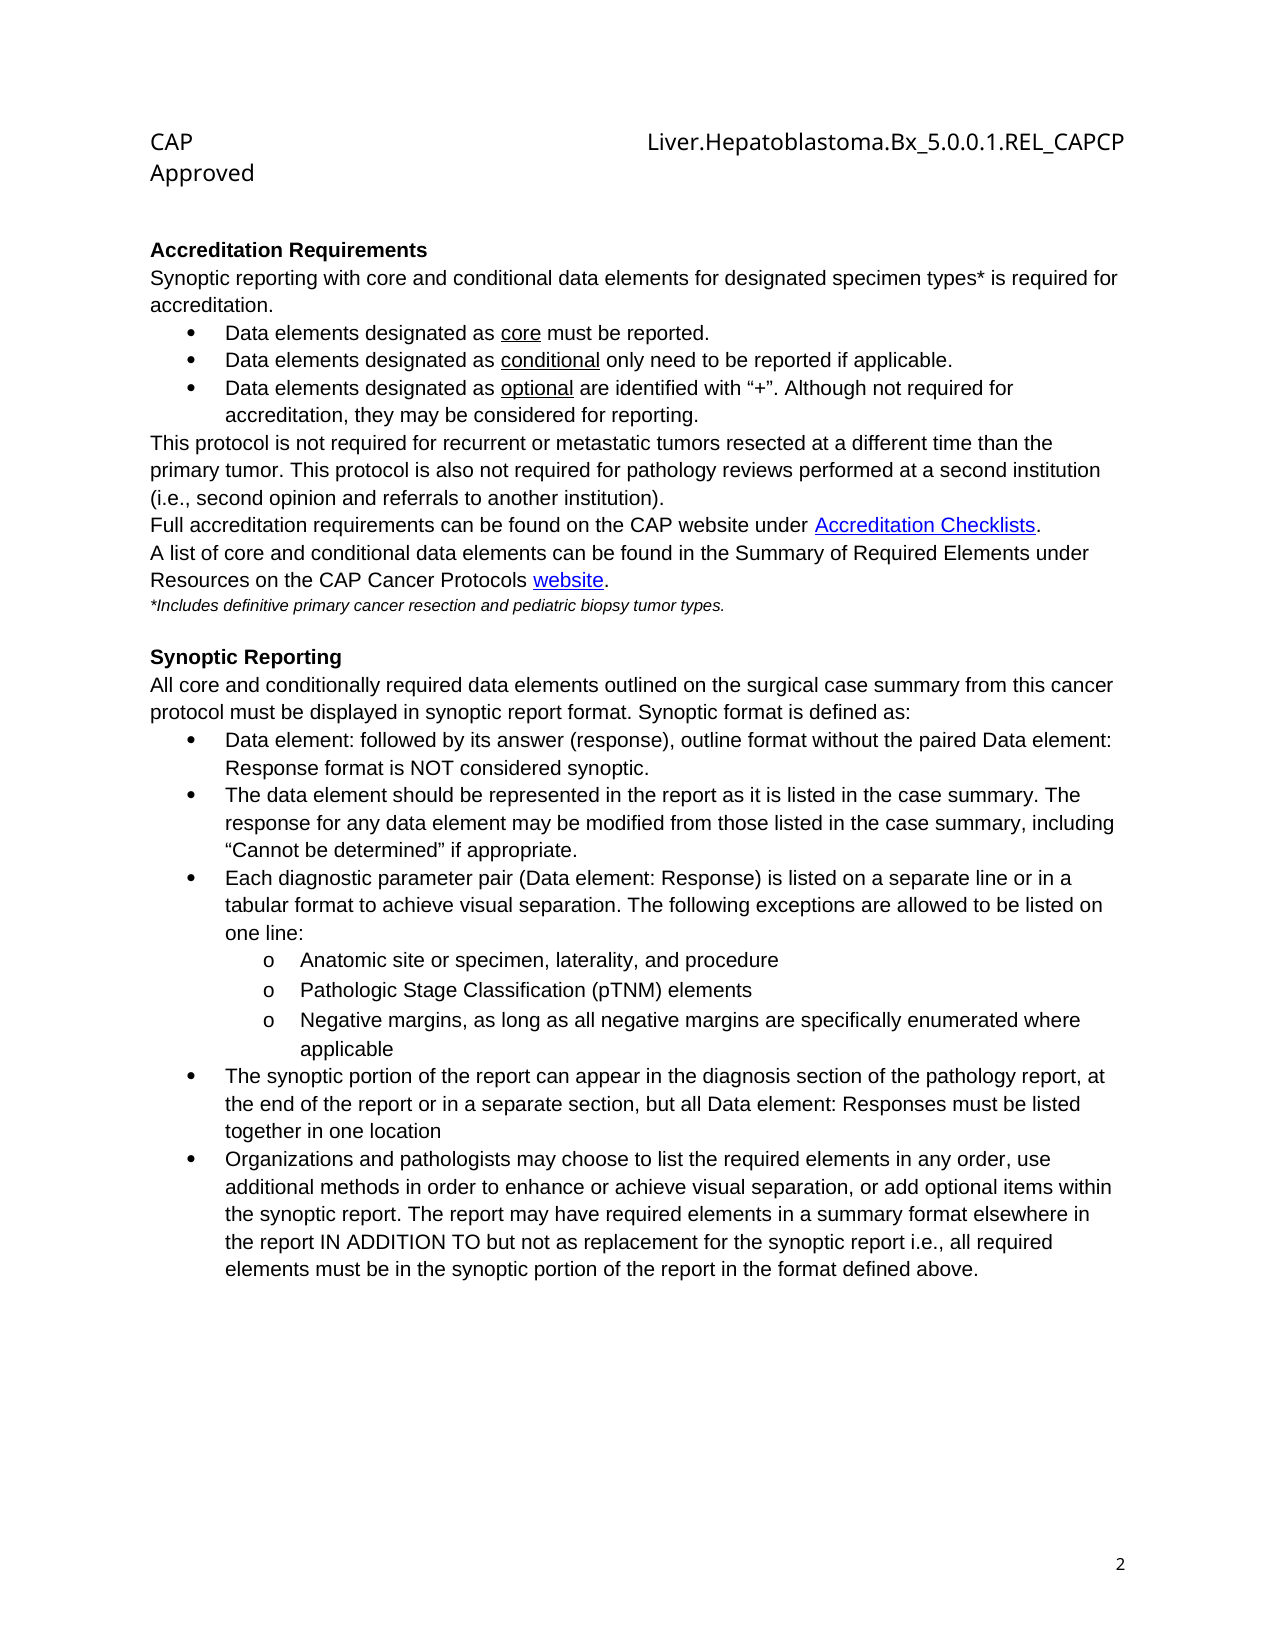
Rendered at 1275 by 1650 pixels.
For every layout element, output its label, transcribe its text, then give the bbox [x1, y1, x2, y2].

text Synoptic Reporting [150, 645, 1125, 669]
list Pathologic Stage Classification (pTNM) elements [262, 978, 1125, 1003]
list Data element: followed by its answer (response), outline format without the paired Data element: Response format is NOT considered synoptic. [187, 728, 1125, 779]
list Data elements designated as optional are identified with “+”. Although not required for accreditation, they may be considered for reporting. [187, 376, 1125, 427]
list The data element should be represented in the report as it is listed in the case summary. The response for any data element may be modified from those listed in the case summary, including “Cannot be determined” if appropriate. [187, 783, 1125, 862]
text Full accreditation requirements can be found on the CAP website under Accreditation Checklists. [150, 513, 1125, 537]
text Synoptic reporting with core and conditional data elements for designated specimen types* is required for accreditation. [150, 265, 1125, 317]
list Negative margins, as long as all negative margins are specifically enumerated where applicable [262, 1007, 1125, 1061]
text Accreditation Requirements [150, 238, 1125, 262]
list Each diagnostic parameter pair (Data element: Response) is listed on a separate line or in a tabular format to achieve visual separation. The following exceptions are allowed to be listed on one line: [187, 865, 1125, 944]
list The synoptic portion of the report can appear in the diagnosis section of the pathology report, at the end of the report or in a separate section, but all Data element: Responses must be listed together in one location [187, 1064, 1125, 1143]
text A list of core and conditional data elements can be found in the Summary of Required Elements under Resources on the CAP Cancer Protocols website. [150, 541, 1125, 592]
text All core and conditionally required data elements outlined on the surgical case summary from this cancer protocol must be displayed in synoptic report format. Synoptic format is defined as: [150, 673, 1125, 724]
list Data elements designated as core must be reported. [187, 320, 1125, 344]
text *Includes definitive primary cancer resection and pediatric biopsy tumor types. [150, 596, 1125, 615]
list Anatomic site or specimen, laterality, and procedure [262, 948, 1125, 974]
list Organizations and pathologists may choose to list the required elements in any order, use additional methods in order to enhance or achieve visual separation, or add optional items within the synoptic report. The report may have required elements in a summary format elsewhere in the report IN ADDITION TO but not as replacement for the synoptic report i.e., all required elements must be in the synoptic portion of the report in the format defined above. [187, 1147, 1125, 1281]
text This protocol is not required for recurrent or metastatic tumors resected at a different time than the primary tumor. This protocol is also not required for pathology reviews performed at a second institution (i.e., second opinion and referrals to another institution). [150, 431, 1125, 510]
list Data elements designated as conditional only need to be reported if applicable. [187, 348, 1125, 372]
